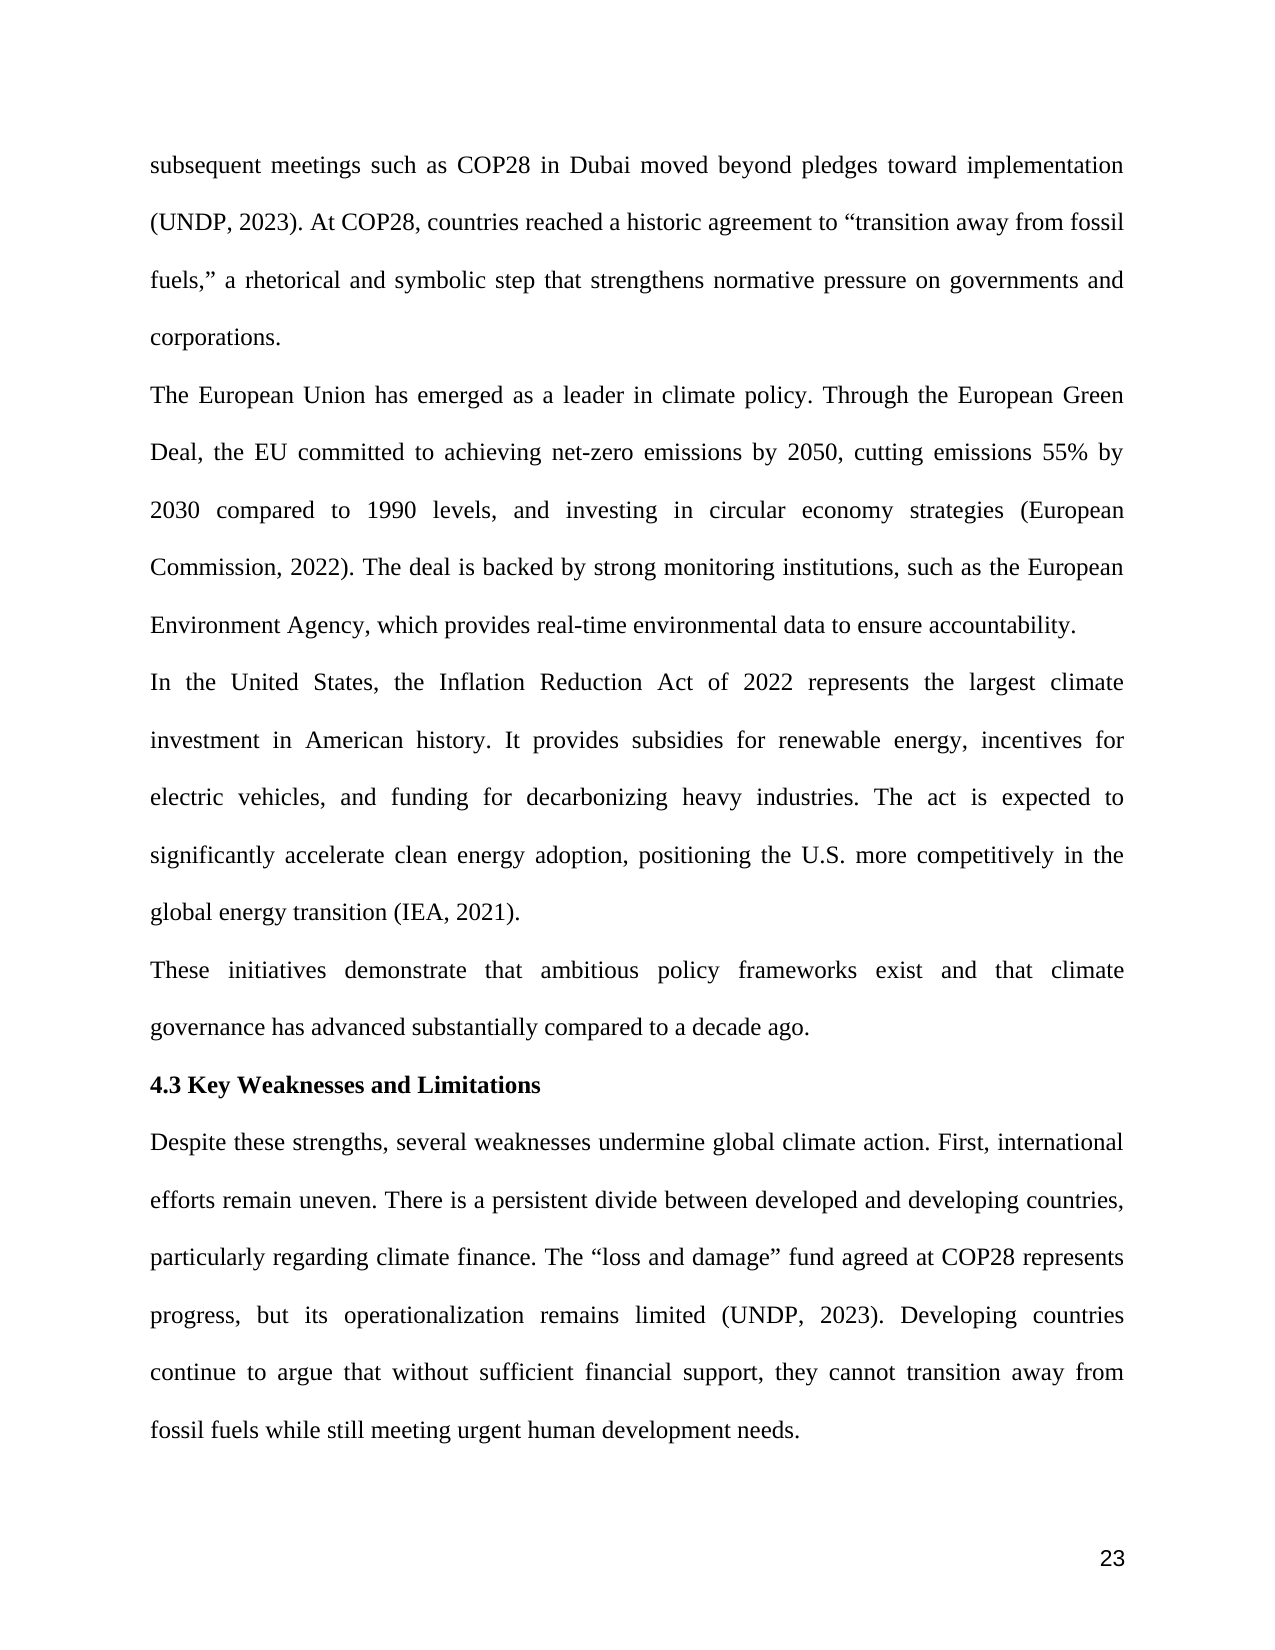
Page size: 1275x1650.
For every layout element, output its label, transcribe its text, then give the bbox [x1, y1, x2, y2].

text Despite these strengths, several weaknesses undermine global climate action. First, international efforts remain uneven. There is a persistent divide between developed and developing countries, particularly regarding climate finance. The “loss and damage” fund agreed at COP28 represents progress, but its operationalization remains limited (UNDP, 2023). Developing countries continue to argue that without sufficient financial support, they cannot transition away from fossil fuels while still meeting urgent human development needs. [150, 1127, 1125, 1444]
text These initiatives demonstrate that ambitious policy frameworks exist and that climate governance has advanced substantially compared to a decade ago. [150, 955, 1125, 1041]
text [150, 150, 1125, 351]
text The European Union has emerged as a leader in climate policy. Through the European Green Deal, the EU committed to achieving net-zero emissions by 2050, cutting emissions 55% by 2030 compared to 1990 levels, and investing in circular economy strategies (European Commission, 2022). The deal is backed by strong monitoring institutions, such as the European Environment Agency, which provides real-time environmental data to ensure accountability. [150, 380, 1125, 639]
text 4.3 Key Weaknesses and Limitations [150, 1070, 1125, 1099]
text In the United States, the Inflation Reduction Act of 2022 represents the largest climate investment in American history. It provides subsidies for renewable energy, incentives for electric vehicles, and funding for decarbonizing heavy industries. The act is expected to significantly accelerate clean energy adoption, positioning the U.S. more competitively in the global energy transition (IEA, 2021). [150, 667, 1125, 926]
